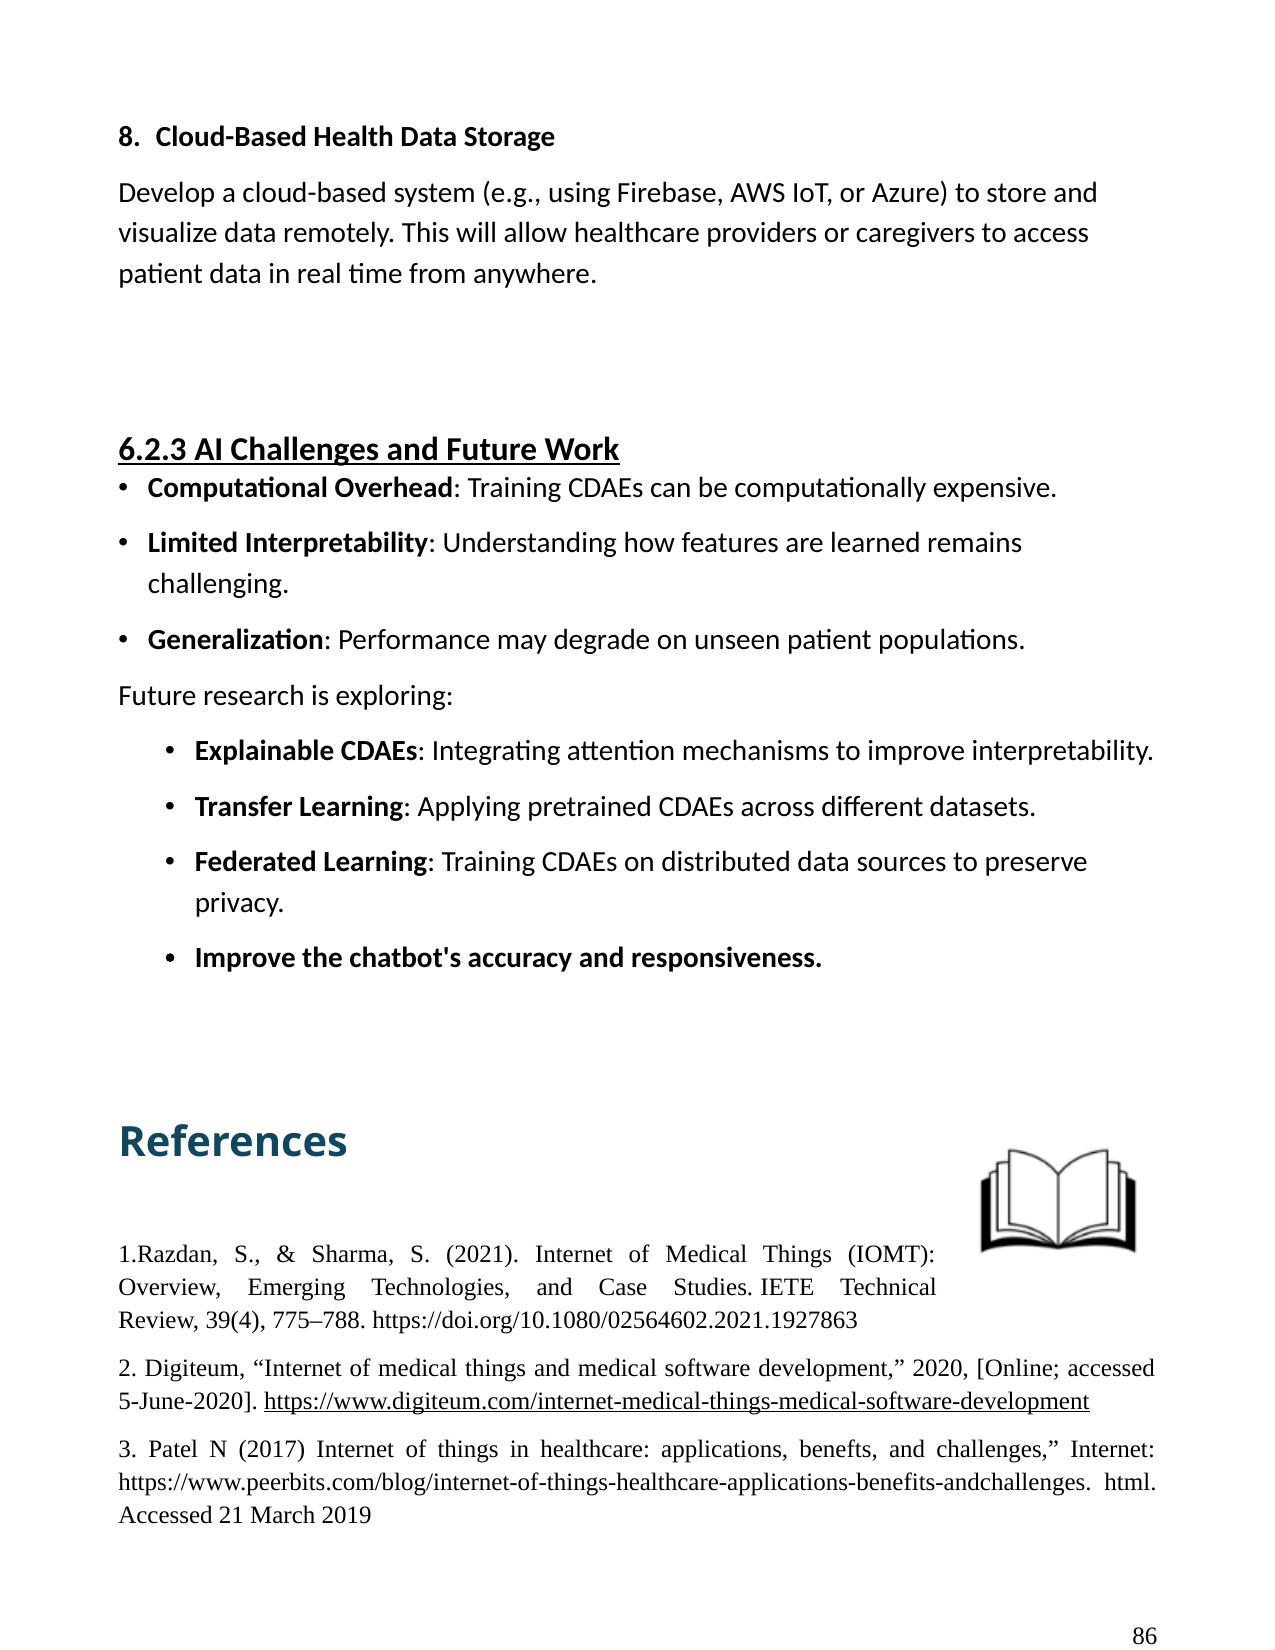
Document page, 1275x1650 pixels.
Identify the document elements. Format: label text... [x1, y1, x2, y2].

text Develop a cloud-based system (e.g., using Firebase, AWS IoT, or Azure) to store and visualize data remotely. This will allow healthcare providers or caregivers to access patient data in real time from anywhere. [118, 174, 1157, 291]
picture [955, 1130, 1162, 1275]
list Explainable CDAEs: Integrating attention mechanisms to improve interpretability. [165, 732, 1157, 768]
list Limited Interpretability: Understanding how features are learned remains challenging. [118, 524, 1157, 601]
text 3. Patel N (2017) Internet of things in healthcare: applications, benefts, and challenges,” Internet: https://www.peerbits.com/blog/internet-of-things-healthcare-applications-benefits-andchallenges. html. Accessed 21 March 2019 [118, 1434, 1157, 1528]
subtitle 6.2.3 AI Challenges and Future Work [118, 428, 1157, 469]
list Computational Overhead: Training CDAEs can be computationally expensive. [118, 469, 1157, 505]
text 1.Razdan, S., & Sharma, S. (2021). Internet of Medical Things (IOMT): Overview, Emerging Technologies, and Case Studies. IETE Technical Review, 39(4), 775–788. https://doi.org/10.1080/02564602.2021.1927863 [118, 1239, 1157, 1334]
list Cloud-Based Health Data Storage [118, 118, 1157, 154]
text 2. Digiteum, “Internet of medical things and medical software development,” 2020, [Online; accessed 5-June-2020]. https://www.digiteum.com/internet-medical-things-medical-software-development [118, 1353, 1157, 1415]
list Generalization: Performance may degrade on unseen patient populations. [118, 621, 1157, 657]
list Transfer Learning: Applying pretrained CDAEs across different datasets. [165, 788, 1157, 823]
text References [118, 1112, 1157, 1169]
list Improve the chatbot's accuracy and responsiveness. [165, 939, 1157, 975]
list Federated Learning: Training CDAEs on distributed data sources to preserve privacy. [165, 843, 1157, 920]
text Future research is exploring: [118, 677, 1157, 712]
